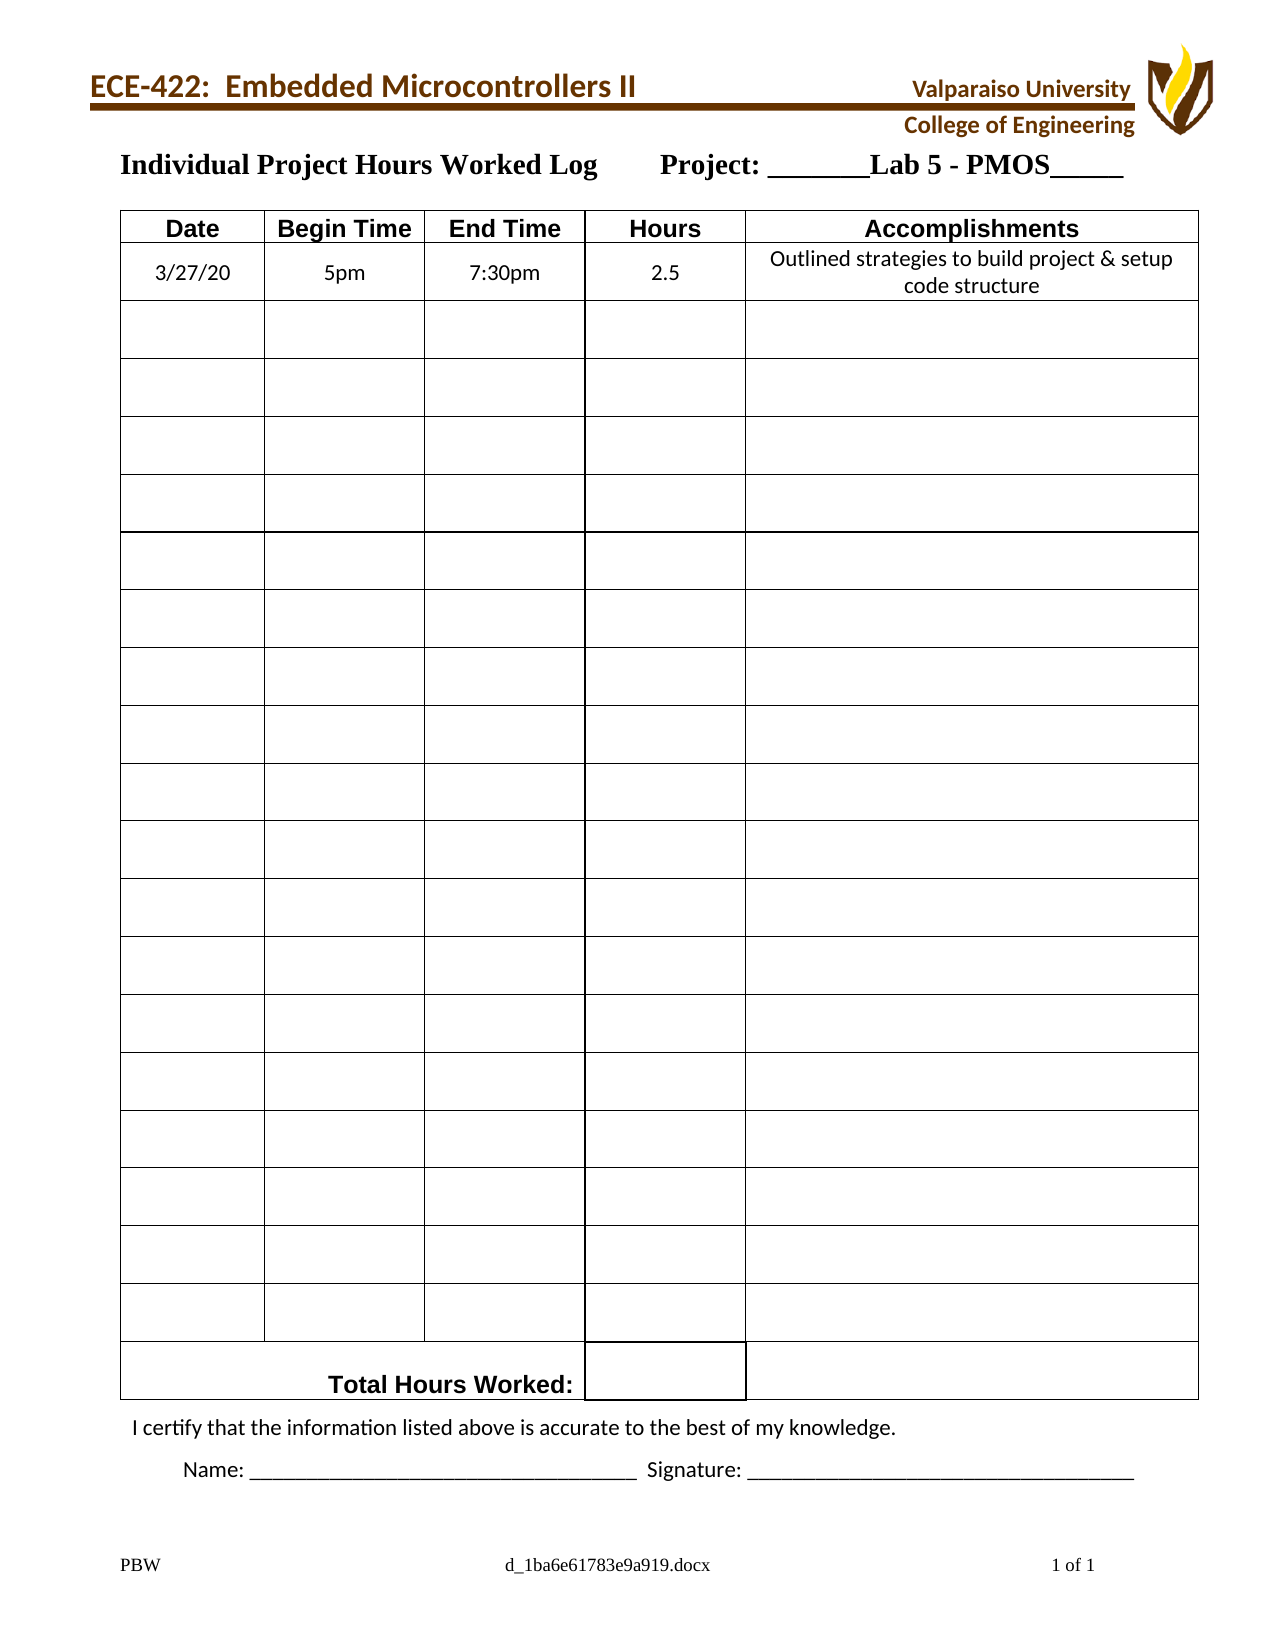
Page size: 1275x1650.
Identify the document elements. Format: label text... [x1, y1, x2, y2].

table_cell [746, 590, 1198, 647]
table_header Date [121, 211, 264, 242]
table_cell [746, 1053, 1198, 1109]
table_cell [746, 706, 1198, 763]
table_cell [265, 1053, 424, 1109]
table_cell [265, 417, 424, 473]
table_cell [586, 590, 745, 647]
table_cell [746, 1111, 1198, 1167]
table_cell [121, 648, 264, 705]
table_cell [746, 359, 1198, 416]
table_cell [121, 995, 264, 1052]
table_cell [265, 590, 424, 647]
table_cell [265, 879, 424, 936]
table_cell Name: __________________________________ Signature: __________________________________ [121, 1441, 1198, 1483]
table_cell [586, 706, 745, 763]
table_cell [265, 648, 424, 705]
table_cell [746, 879, 1198, 936]
table_cell [746, 1226, 1198, 1283]
table_cell [425, 359, 584, 416]
table_cell [586, 1111, 745, 1167]
table_cell 2.5 [586, 243, 745, 300]
table_cell [425, 648, 584, 705]
table_cell [586, 1168, 745, 1225]
table_cell [425, 1053, 584, 1109]
table_cell [586, 301, 745, 358]
table_cell [121, 417, 264, 473]
table_cell [586, 533, 745, 589]
table_cell [121, 764, 264, 820]
table_cell [586, 821, 745, 878]
table_cell [265, 475, 424, 531]
table_cell [121, 475, 264, 531]
table_cell [746, 648, 1198, 705]
table_cell [746, 995, 1198, 1052]
table_cell [425, 590, 584, 647]
table_cell [265, 1111, 424, 1167]
table_header Begin Time [265, 211, 424, 242]
table_header Accomplishments [746, 211, 1198, 242]
table_cell Outlined strategies to build project & setup code structure [746, 243, 1198, 300]
table_cell [425, 1226, 584, 1283]
table_cell I certify that the information listed above is accurate to the best of my knowledge. [121, 1400, 1198, 1441]
table_cell [425, 995, 584, 1052]
table_cell [586, 417, 745, 473]
table_cell [746, 937, 1198, 994]
table_cell [265, 995, 424, 1052]
table_header End Time [425, 211, 584, 242]
table_cell [425, 301, 584, 358]
table_cell [121, 1226, 264, 1283]
table_cell [425, 475, 584, 531]
table_cell [746, 821, 1198, 878]
table_cell [746, 1284, 1198, 1341]
table_cell [746, 764, 1198, 820]
table_cell [121, 301, 264, 358]
table_cell [425, 821, 584, 878]
table_cell [425, 706, 584, 763]
table_cell [265, 1284, 424, 1341]
table_cell [425, 1284, 584, 1341]
table_cell [121, 1284, 264, 1341]
table_cell [586, 1226, 745, 1283]
table_cell [121, 1168, 264, 1225]
table_cell 3/27/20 [121, 243, 264, 300]
table_cell [586, 475, 745, 531]
table_cell [586, 937, 745, 994]
table_cell 5pm [265, 243, 424, 300]
table_cell [121, 1053, 264, 1109]
table_cell [746, 417, 1198, 473]
table_cell [586, 648, 745, 705]
table_cell [425, 417, 584, 473]
table_cell [121, 590, 264, 647]
table_cell [586, 359, 745, 416]
table_cell [121, 879, 264, 936]
table_cell [747, 1342, 1198, 1398]
table_cell [586, 879, 745, 936]
table_cell [265, 764, 424, 820]
table_cell [265, 821, 424, 878]
table_cell [265, 937, 424, 994]
table_cell [425, 879, 584, 936]
table_cell [425, 1111, 584, 1167]
table_cell [265, 301, 424, 358]
text Individual Project Hours Worked Log Project: _______Lab 5 - PMOS_____ [120, 147, 1155, 181]
table_cell [586, 764, 745, 820]
table_cell [425, 764, 584, 820]
table_cell [746, 301, 1198, 358]
table_cell [121, 821, 264, 878]
table_cell [265, 706, 424, 763]
table_cell [586, 1053, 745, 1109]
table_cell [746, 1168, 1198, 1225]
table_cell [746, 533, 1198, 589]
table_cell [265, 1168, 424, 1225]
table_cell [121, 706, 264, 763]
table_cell [425, 937, 584, 994]
table_cell [746, 475, 1198, 531]
table_cell [425, 533, 584, 589]
table_cell [121, 359, 264, 416]
table_cell [586, 1343, 745, 1398]
table_cell [265, 533, 424, 589]
table_cell [265, 1226, 424, 1283]
table_cell Total Hours Worked: [121, 1342, 584, 1398]
table_cell [121, 937, 264, 994]
table_cell [265, 359, 424, 416]
picture [1132, 43, 1227, 138]
table_cell [586, 995, 745, 1052]
table_cell [121, 1111, 264, 1167]
table_cell [586, 1284, 745, 1341]
table_cell 7:30pm [425, 243, 584, 300]
table_header Hours [586, 211, 745, 242]
table_cell [121, 533, 264, 589]
table_cell [425, 1168, 584, 1225]
